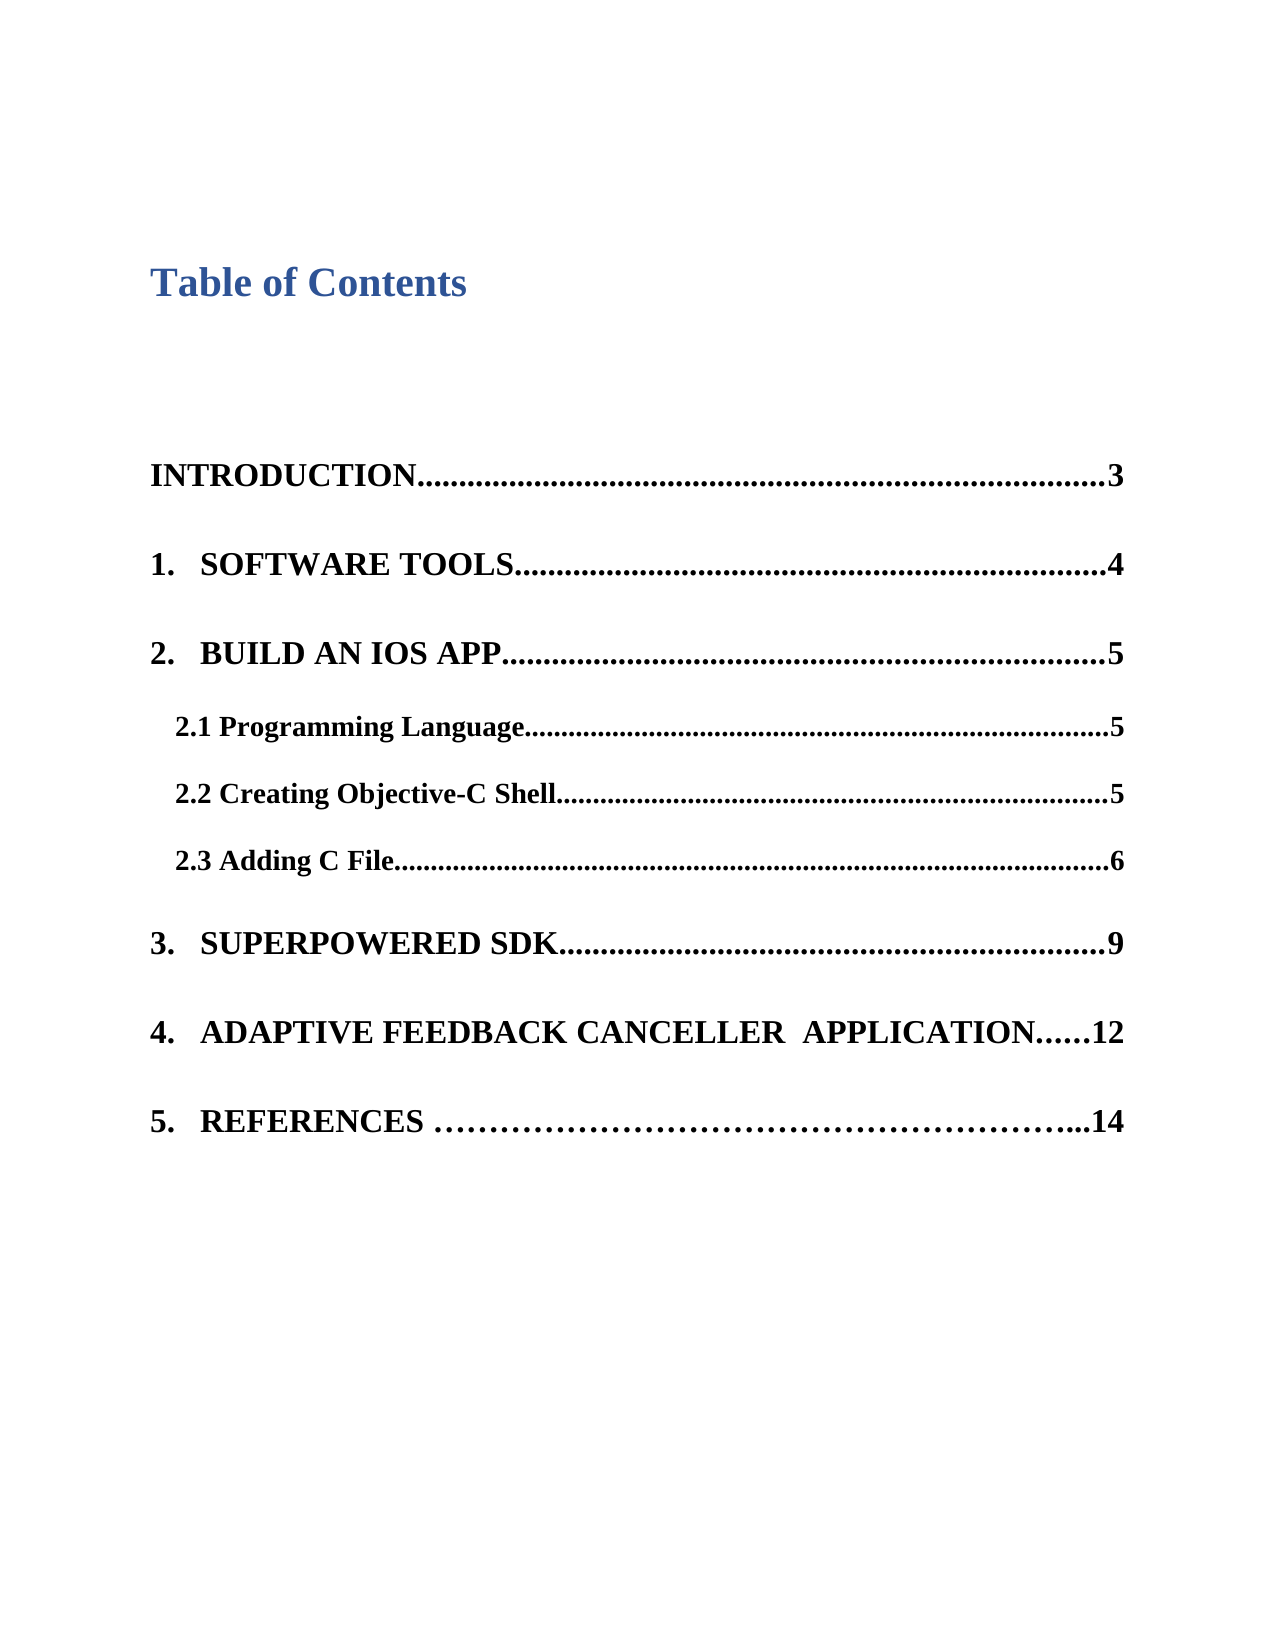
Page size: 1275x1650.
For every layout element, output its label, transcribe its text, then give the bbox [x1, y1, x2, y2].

text Table of Contents [150, 257, 1002, 305]
